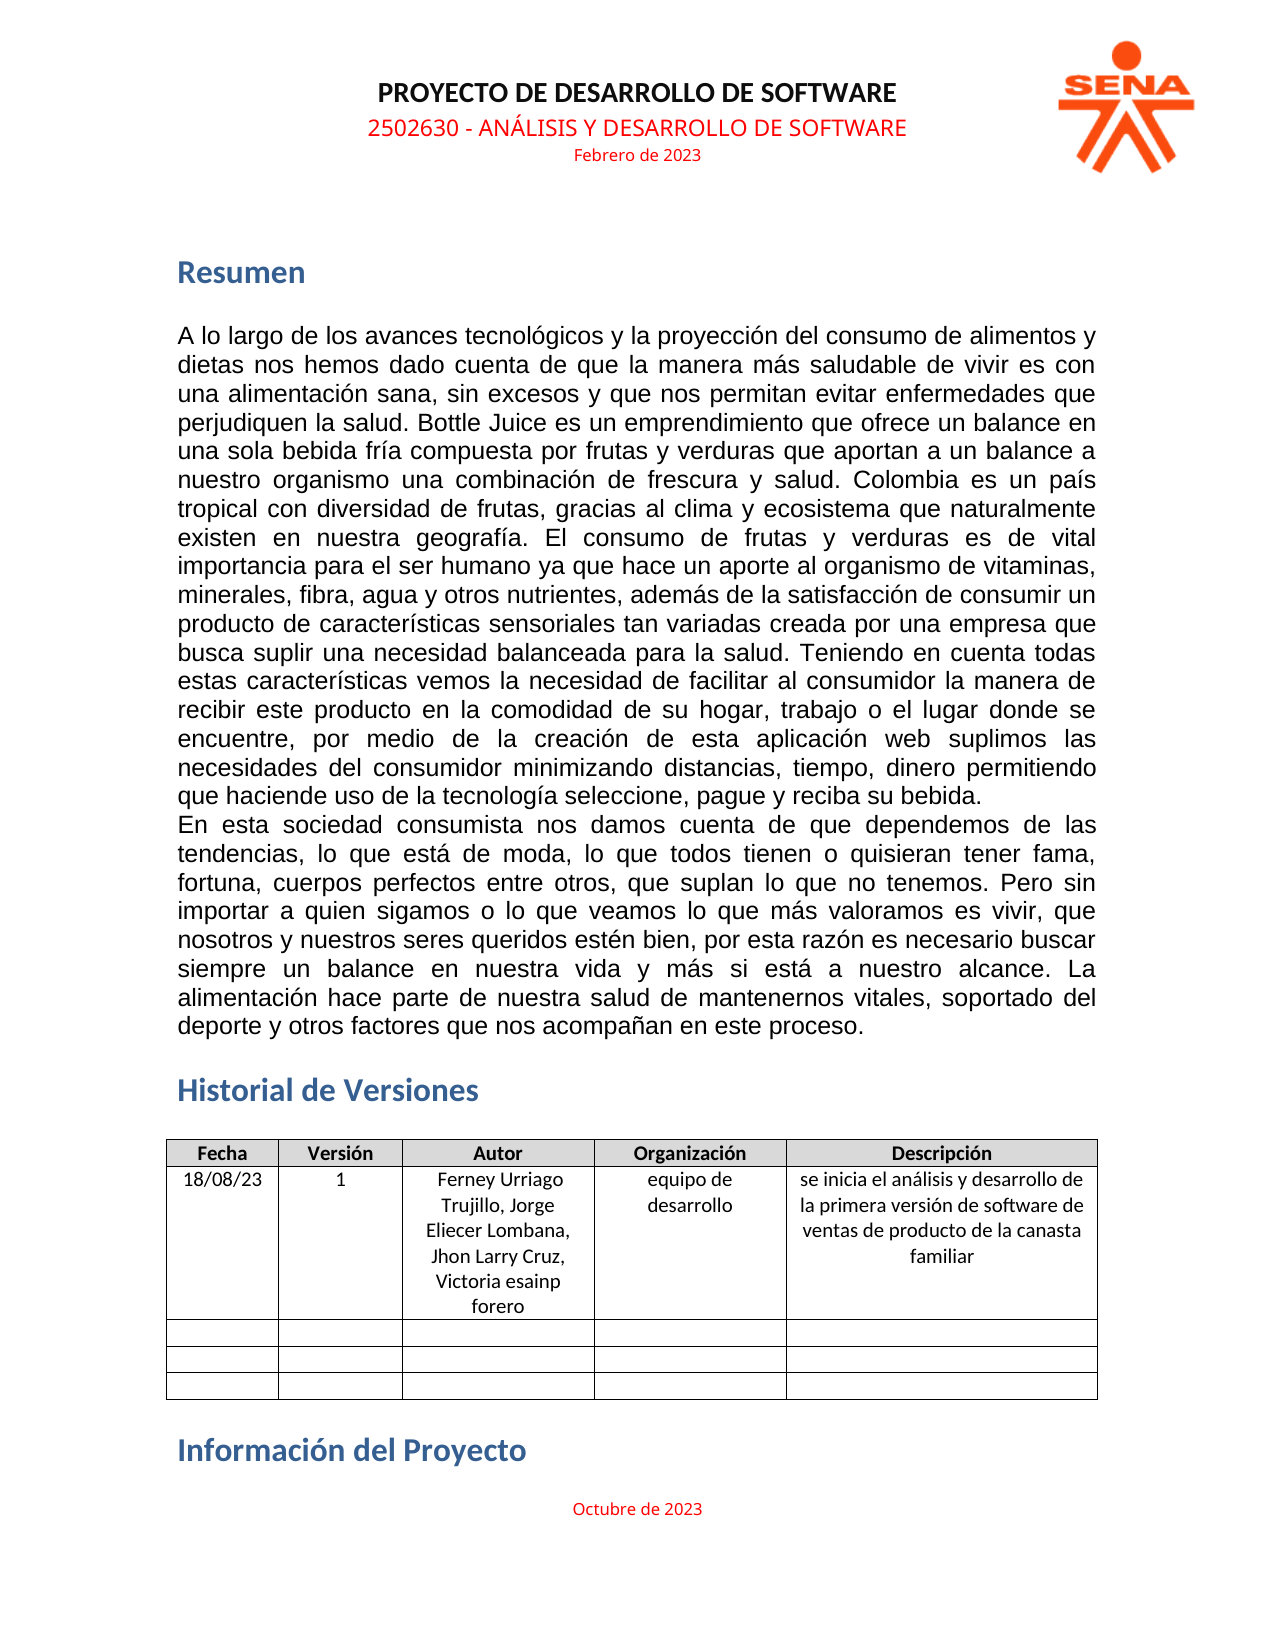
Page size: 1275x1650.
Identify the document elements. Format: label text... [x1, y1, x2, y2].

text Resumen [177, 251, 1098, 292]
table_cell [787, 1320, 1097, 1346]
table_header Fecha [167, 1140, 278, 1166]
table_cell [595, 1320, 786, 1346]
picture [1045, 36, 1205, 181]
table_cell [279, 1320, 402, 1346]
table_header Autor [403, 1140, 594, 1166]
table_cell [167, 1347, 278, 1372]
table_cell [167, 1373, 278, 1398]
table_cell [595, 1373, 786, 1398]
table_cell 18/08/23 [167, 1167, 278, 1319]
text A lo largo de los avances tecnológicos y la proyección del consumo de alimentos y dietas nos hemos dado cuenta de que la manera más saludable de vivir es con una alimentación sana, sin excesos y que nos permitan evitar enfermedades que perjudiquen la salud. Bottle Juice es un emprendimiento que ofrece un balance en una sola bebida fría compuesta por frutas y verduras que aportan a un balance a nuestro organismo una combinación de frescura y salud. Colombia es un país tropical con diversidad de frutas, gracias al clima y ecosistema que naturalmente existen en nuestra geografía. El consumo de frutas y verduras es de vital importancia para el ser humano ya que hace un aporte al organismo de vitaminas, minerales, fibra, agua y otros nutrientes, además de la satisfacción de consumir un producto de características sensoriales tan variadas creada por una empresa que busca suplir una necesidad balanceada para la salud. Teniendo en cuenta todas estas características vemos la necesidad de facilitar al consumidor la manera de recibir este producto en la comodidad de su hogar, trabajo o el lugar donde se encuentre, por medio de la creación de esta aplicación web suplimos las necesidades del consumidor minimizando distancias, tiempo, dinero permitiendo que haciende uso de la tecnología seleccione, pague y reciba su bebida. [177, 321, 1098, 810]
table_cell equipo de desarrollo [595, 1167, 786, 1319]
table_cell se inicia el análisis y desarrollo de la primera versión de software de ventas de producto de la canasta familiar [787, 1167, 1097, 1319]
table_cell [787, 1347, 1097, 1372]
text Información del Proyecto [177, 1429, 1098, 1469]
table_cell 1 [279, 1167, 402, 1319]
table_cell [167, 1320, 278, 1346]
text En esta sociedad consumista nos damos cuenta de que dependemos de las tendencias, lo que está de moda, lo que todos tienen o quisieran tener fama, fortuna, cuerpos perfectos entre otros, que suplan lo que no tenemos. Pero sin importar a quien sigamos o lo que veamos lo que más valoramos es vivir, que nosotros y nuestros seres queridos estén bien, por esta razón es necesario buscar siempre un balance en nuestra vida y más si está a nuestro alcance. La alimentación hace parte de nuestra salud de mantenernos vitales, soportado del deporte y otros factores que nos acompañan en este proceso. [177, 810, 1098, 1040]
table_cell [787, 1373, 1097, 1398]
table_cell [403, 1347, 594, 1372]
table_header Descripción [787, 1140, 1097, 1166]
table_cell [595, 1347, 786, 1372]
text Historial de Versiones [177, 1069, 1098, 1110]
table_header Organización [595, 1140, 786, 1166]
table_header Versión [279, 1140, 402, 1166]
table_cell Ferney Urriago Trujillo, Jorge Eliecer Lombana, Jhon Larry Cruz, Victoria esainp forero [403, 1167, 594, 1319]
table_cell [279, 1373, 402, 1398]
table_cell [279, 1347, 402, 1372]
table_cell [403, 1373, 594, 1398]
table_cell [403, 1320, 594, 1346]
